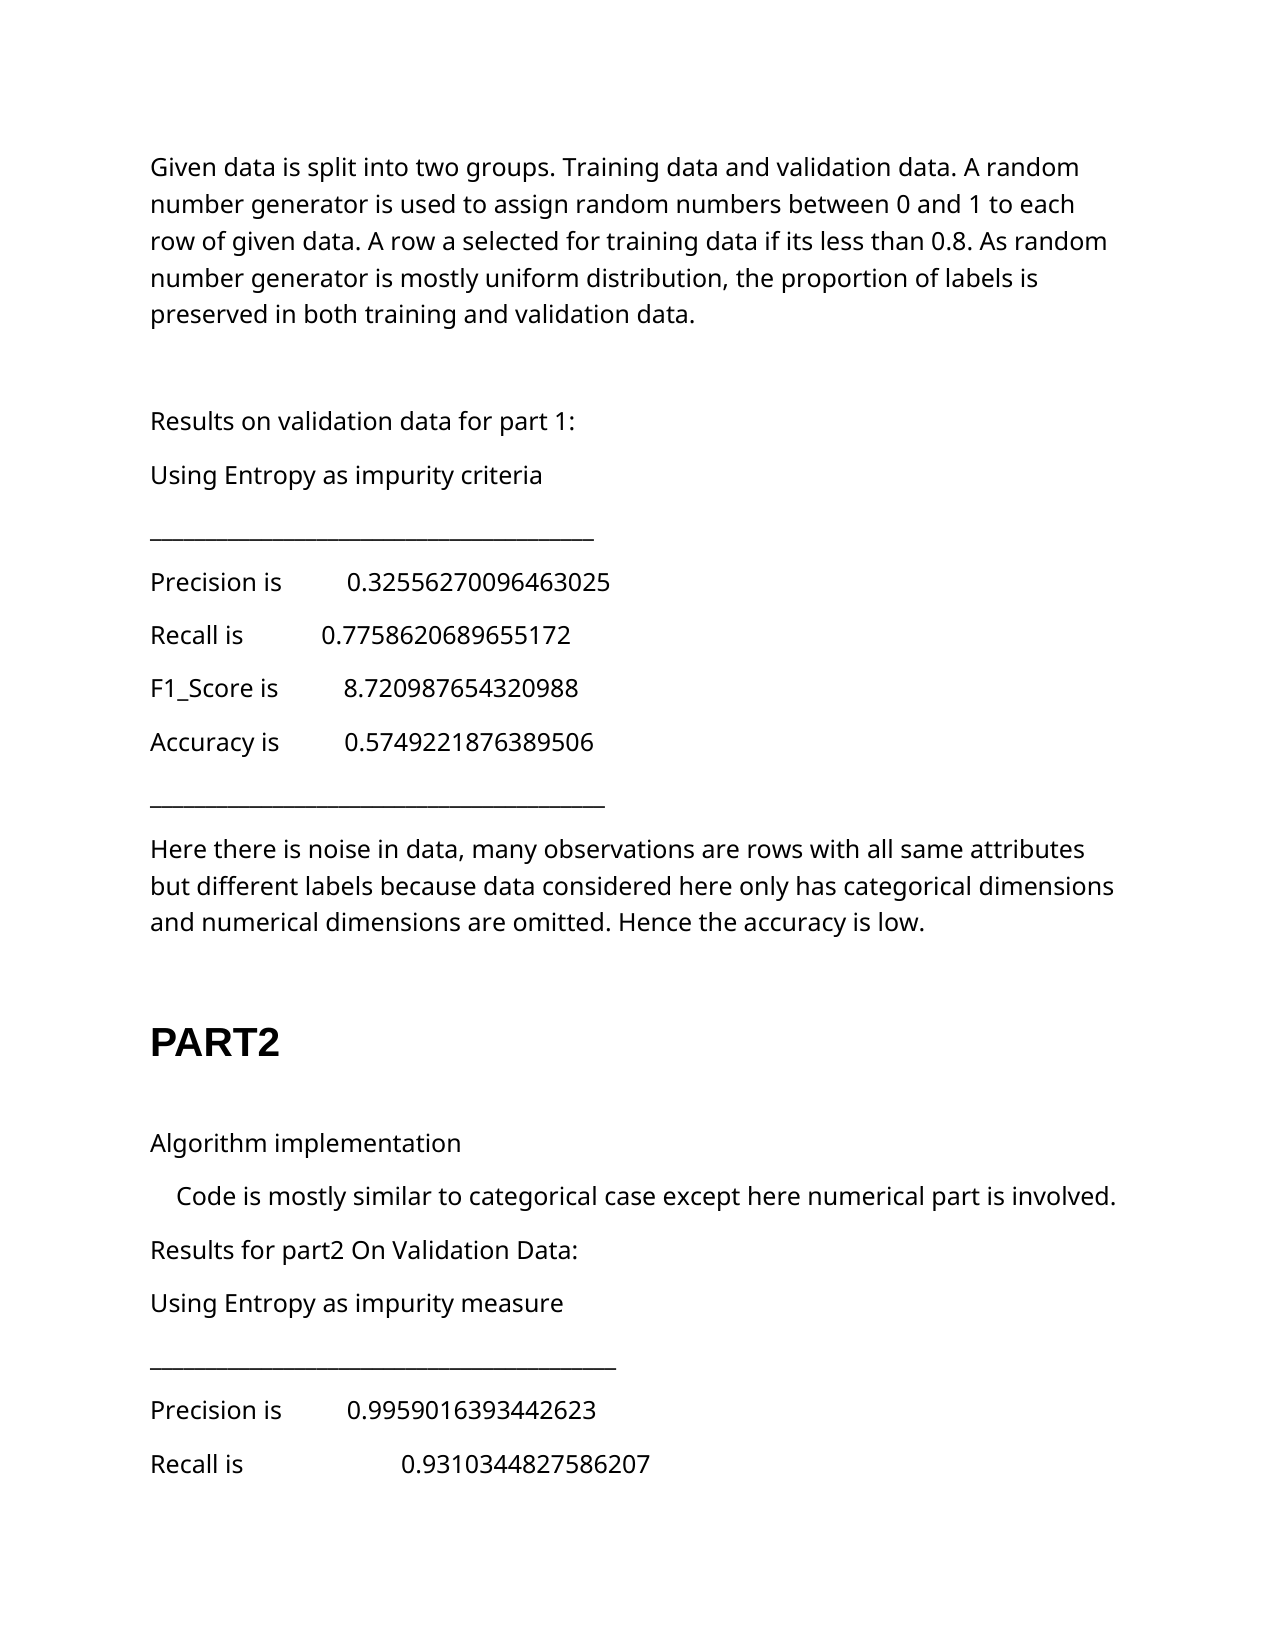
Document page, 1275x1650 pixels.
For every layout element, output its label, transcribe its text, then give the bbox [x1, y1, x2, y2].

text _________________________________________ [150, 778, 1125, 812]
text Using Entropy as impurity measure [150, 1286, 1125, 1320]
text F1_Score is 8.720987654320988 [150, 671, 1125, 705]
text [150, 1339, 1125, 1373]
text Results for part2 On Validation Data: [150, 1232, 1125, 1267]
text PART2 [150, 1019, 1125, 1065]
text Precision is 0.32556270096463025 [150, 564, 1125, 598]
text Results on validation data for part 1: [150, 404, 1125, 438]
text Code is mostly similar to categorical case except here numerical part is involved. [150, 1179, 1125, 1213]
text Using Entropy as impurity criteria [150, 457, 1125, 491]
text Accuracy is 0.5749221876389506 [150, 724, 1125, 759]
text Here there is noise in data, many observations are rows with all same attributes but different labels because data considered here only has categorical dimensions and numerical dimensions are omitted. Hence the accuracy is low. [150, 831, 1125, 939]
text Given data is split into two groups. Training data and validation data. A random number generator is used to assign random numbers between 0 and 1 to each row of given data. A row a selected for training data if its less than 0.8. As random number generator is mostly uniform distribution, the proportion of labels is preserved in both training and validation data. [150, 150, 1125, 331]
text Recall is 0.9310344827586207 [150, 1446, 1125, 1480]
text Algorithm implementation [150, 1126, 1125, 1160]
text Recall is 0.7758620689655172 [150, 618, 1125, 652]
text ________________________________________ [150, 511, 1125, 545]
text Precision is 0.9959016393442623 [150, 1393, 1125, 1427]
